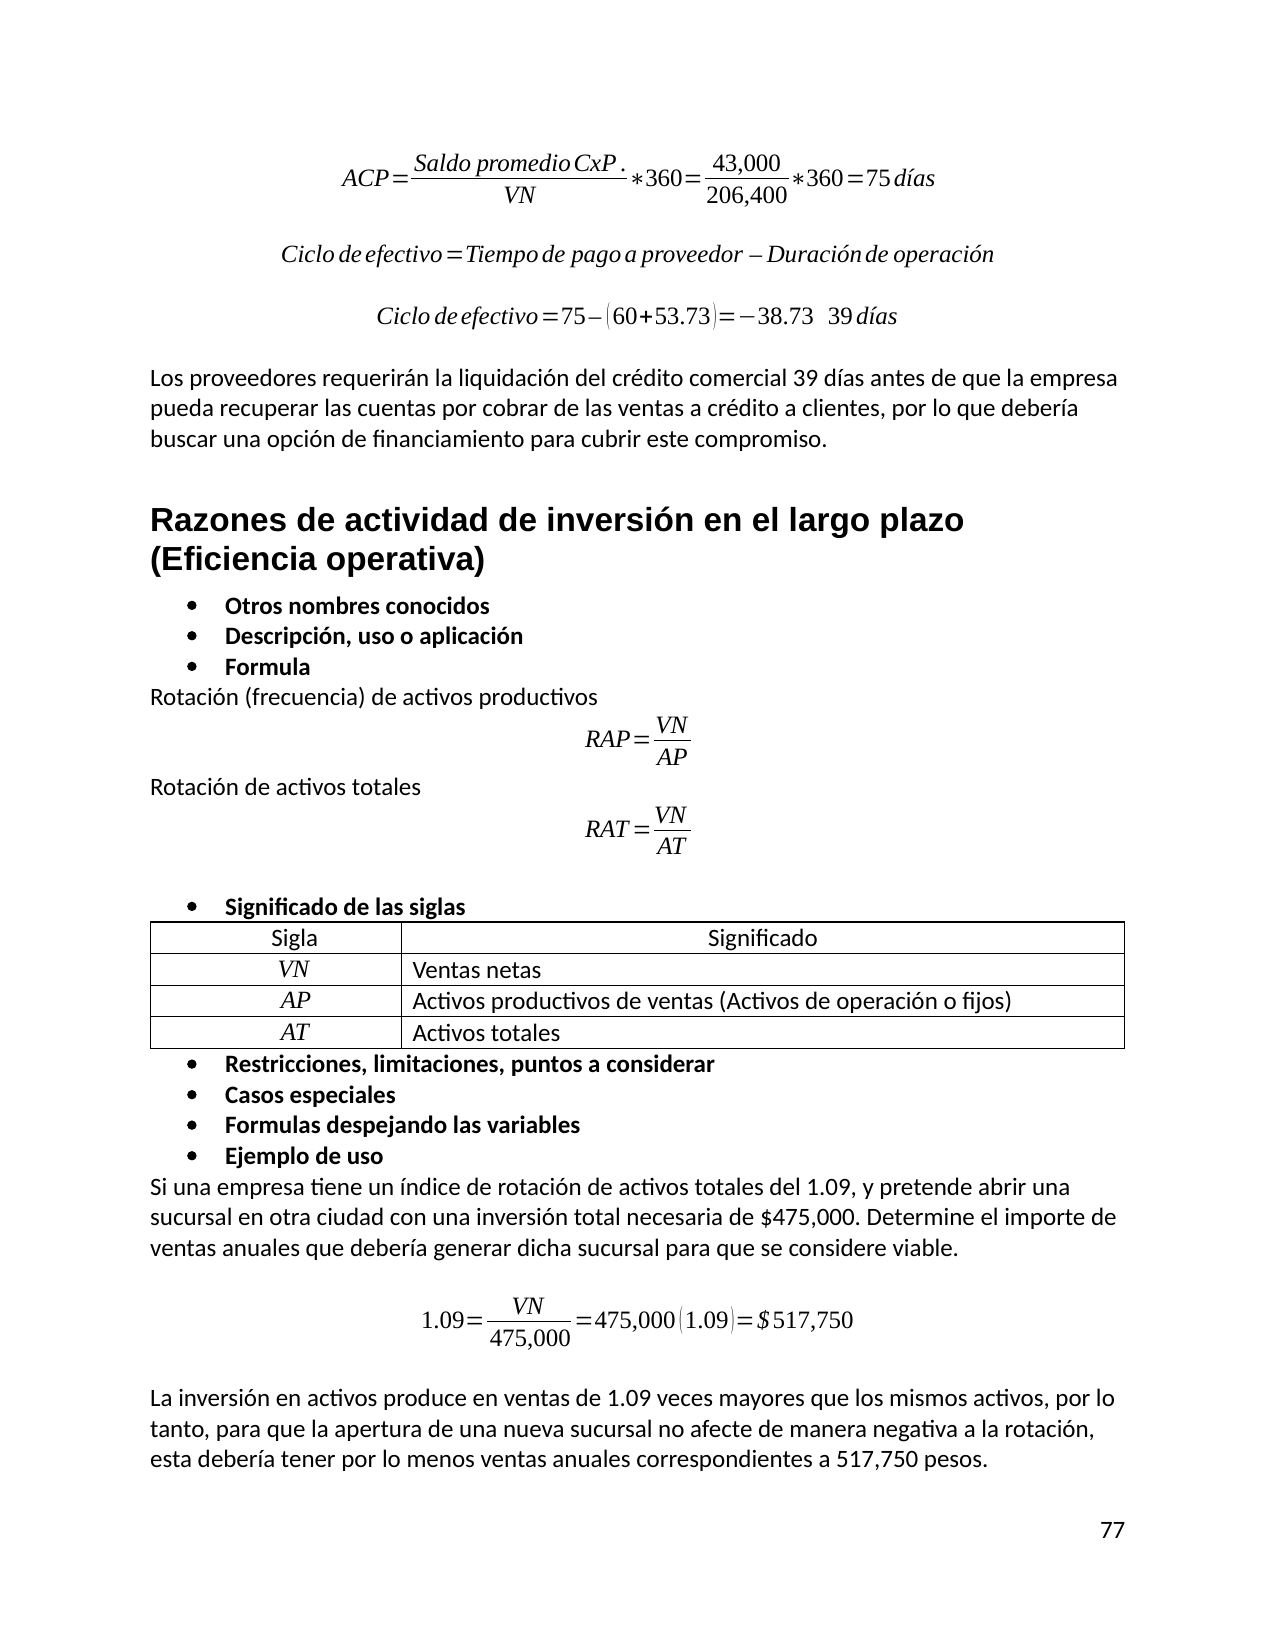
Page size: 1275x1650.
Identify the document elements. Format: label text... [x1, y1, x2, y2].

subtitle Razones de actividad de inversión en el largo plazo (Eficiencia operativa) [150, 500, 1125, 577]
text Los proveedores requerirán la liquidación del crédito comercial 39 días antes de que la empresa pueda recuperar las cuentas por cobrar de las ventas a crédito a clientes, por lo que debería buscar una opción de financiamiento para cubrir este compromiso. [150, 362, 1125, 453]
table_cell Activos totales [402, 1017, 1124, 1048]
table_cell Ventas netas [402, 954, 1124, 984]
list Formulas despejando las variables [187, 1110, 1125, 1140]
table_cell [151, 954, 401, 984]
table_cell [151, 1017, 401, 1048]
list Restricciones, limitaciones, puntos a considerar [187, 1049, 1125, 1079]
text Rotación de activos totales [150, 771, 1125, 801]
table_header Sigla [151, 923, 401, 953]
list Casos especiales [187, 1079, 1125, 1110]
table_cell [151, 986, 401, 1016]
list Formula [187, 651, 1125, 681]
table_header Significado [402, 923, 1124, 953]
text Si una empresa tiene un índice de rotación de activos totales del 1.09, y pretende abrir una sucursal en otra ciudad con una inversión total necesaria de $475,000. Determine el importe de ventas anuales que debería generar dicha sucursal para que se considere viable. [150, 1171, 1125, 1262]
list Significado de las siglas [187, 891, 1125, 921]
text Rotación (frecuencia) de activos productivos [150, 681, 1125, 712]
table_cell Activos productivos de ventas (Activos de operación o fijos) [402, 986, 1124, 1016]
text La inversión en activos produce en ventas de 1.09 veces mayores que los mismos activos, por lo tanto, para que la apertura de una nueva sucursal no afecte de manera negativa a la rotación, esta debería tener por lo menos ventas anuales correspondientes a 517,750 pesos. [150, 1382, 1125, 1474]
list Descripción, uso o aplicación [187, 620, 1125, 651]
list Otros nombres conocidos [187, 590, 1125, 620]
list Ejemplo de uso [187, 1140, 1125, 1171]
